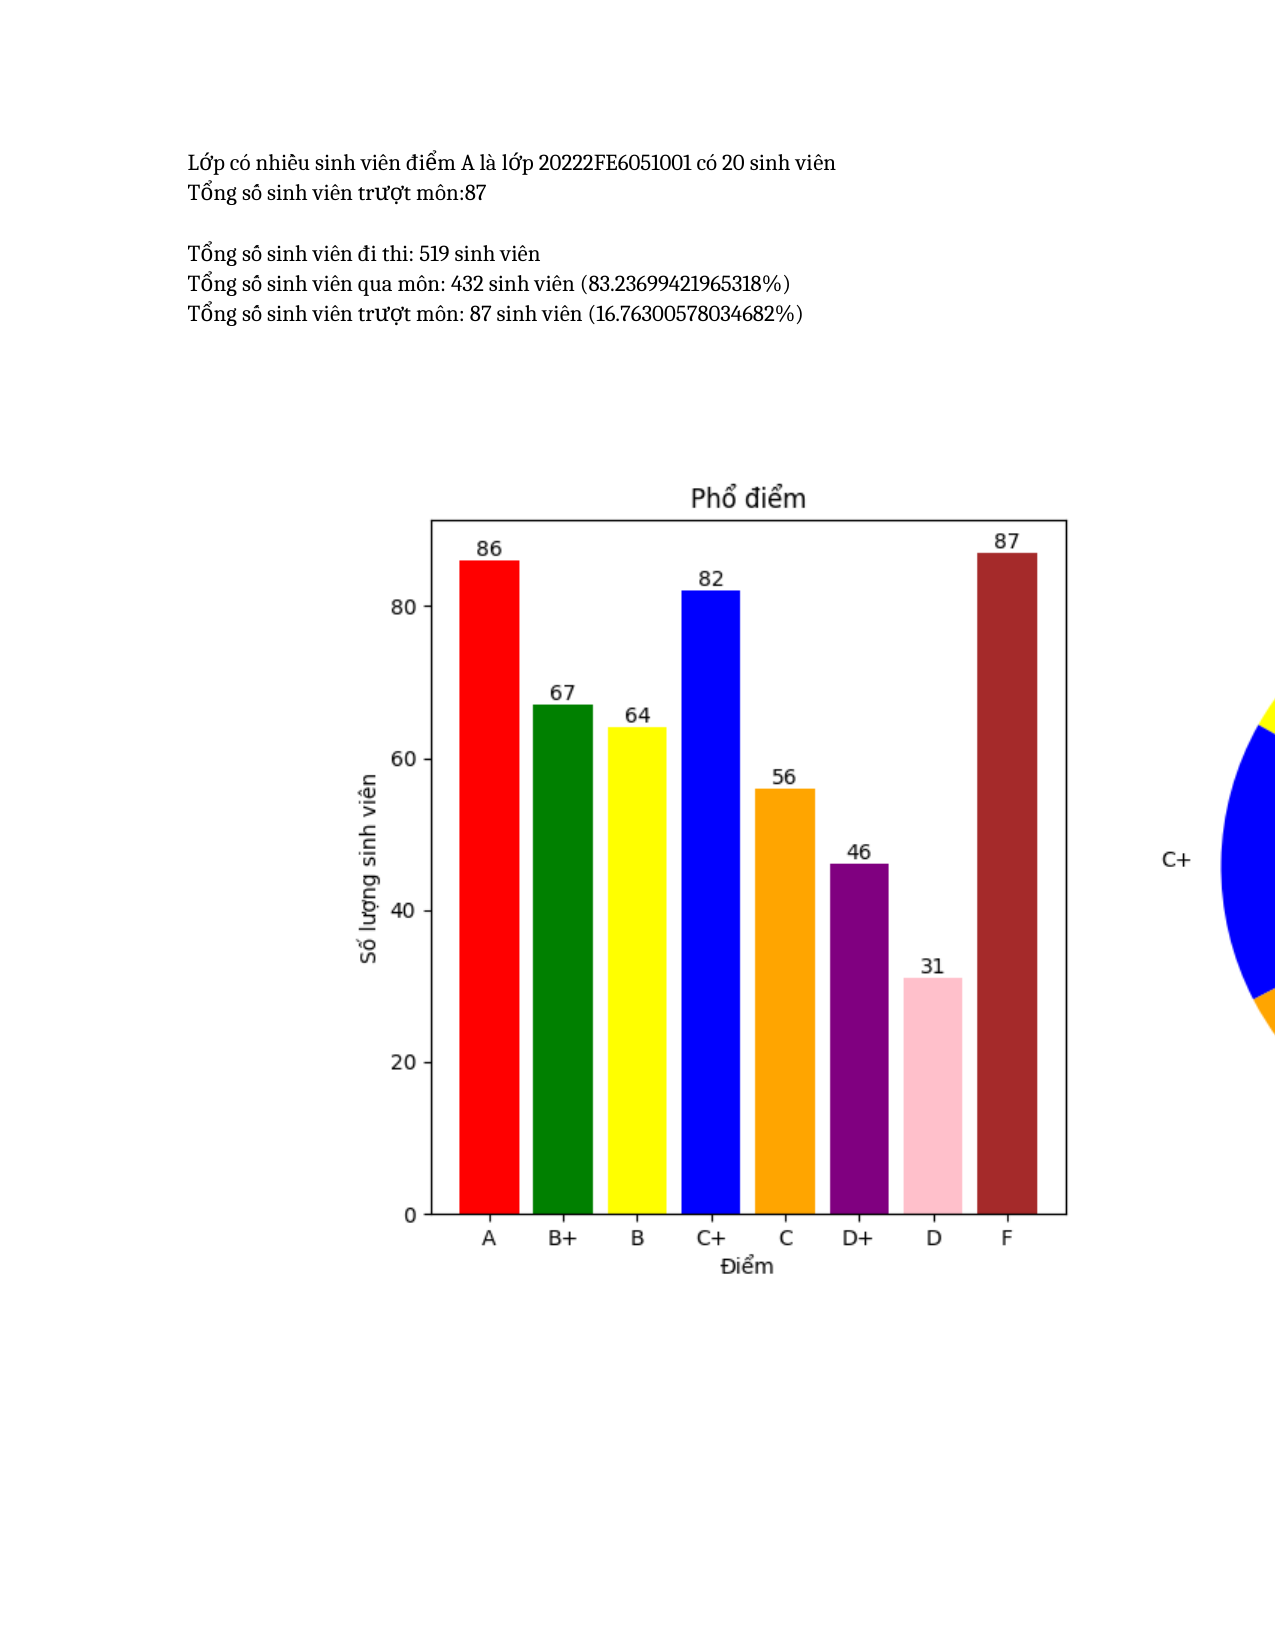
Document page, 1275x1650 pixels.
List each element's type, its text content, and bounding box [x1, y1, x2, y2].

picture [206, 412, 1275, 1313]
text Lớp có nhiều sinh viên điểm A là lớp 20222FE6051001 có 20 sinh viên Tổng số sinh viên trượt môn:87 Tổng số sinh viên đi thi: 519 sinh viên Tổng số sinh viên qua môn: 432 sinh viên (83.23699421965318%) Tổng số sinh viên trượt môn: 87 sinh viên (16.76300578034682%) [187, 150, 1087, 388]
